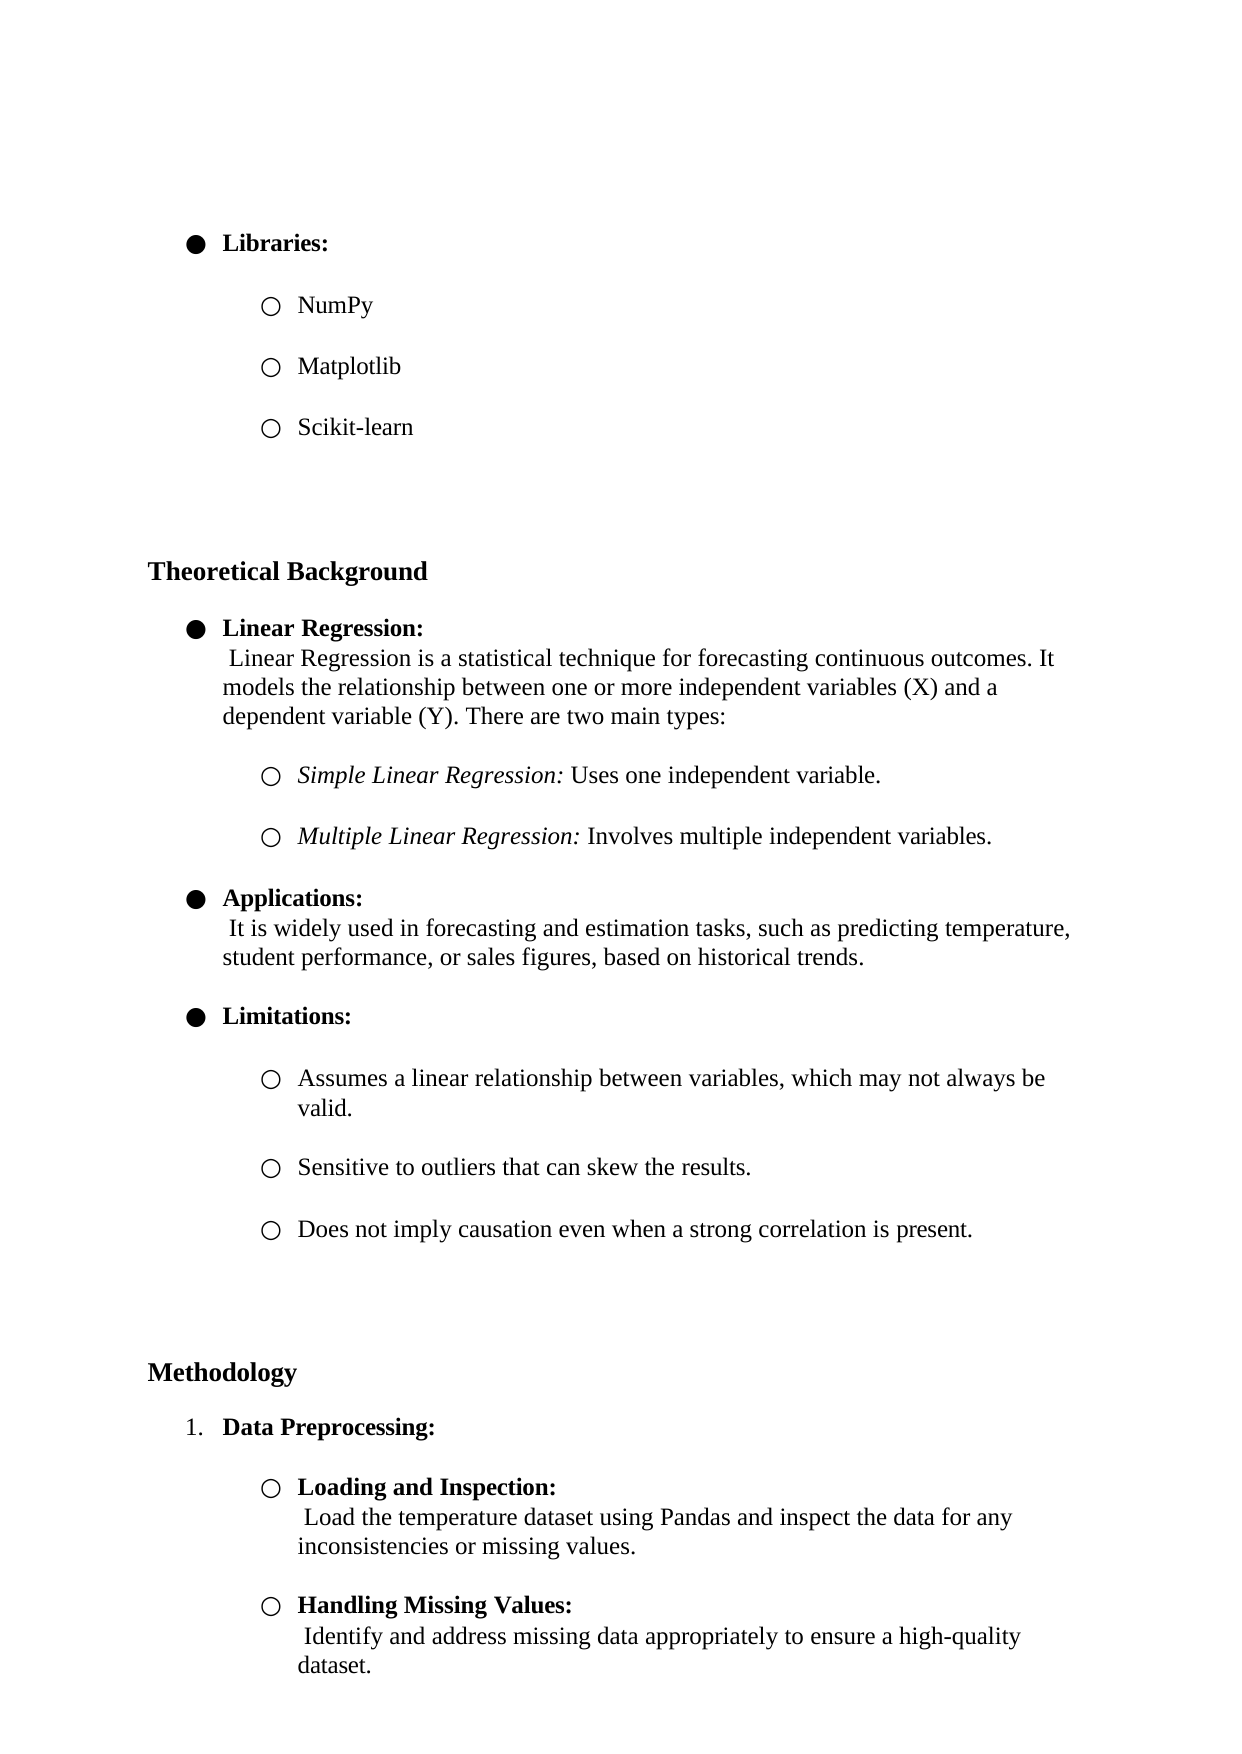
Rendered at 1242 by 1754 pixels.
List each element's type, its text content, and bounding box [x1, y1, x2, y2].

subtitle Methodology [147, 1356, 1094, 1387]
list Simple Linear Regression: Uses one independent variable. [260, 757, 1094, 791]
subtitle Data Preprocessing: [185, 1412, 1094, 1441]
list Loading and Inspection: [260, 1468, 1094, 1502]
text Linear Regression is a statistical technique for forecasting continuous outcomes. It models the relationship between one or more independent variables (X) and a dependent variable (Y). There are two main types: [222, 643, 1094, 729]
subtitle Handling Missing Values: [260, 1587, 1094, 1621]
list Scikit-learn [260, 409, 1094, 443]
subtitle Limitations: [185, 998, 1094, 1032]
list NumPy [260, 286, 1094, 320]
subtitle Applications: [185, 879, 1094, 913]
subtitle Libraries: [185, 225, 1094, 259]
text It is widely used in forecasting and estimation tasks, such as predicting temperature, student performance, or sales figures, based on historical trends. [222, 913, 1094, 971]
list Does not imply causation even when a strong correlation is present. [260, 1210, 1094, 1244]
list Sensitive to outliers that can skew the results. [260, 1149, 1094, 1183]
text Load the temperature dataset using Pandas and inspect the data for any inconsistencies or missing values. [297, 1502, 1094, 1560]
list Assumes a linear relationship between variables, which may not always be valid. [260, 1059, 1046, 1122]
subtitle Theoretical Background [147, 554, 1094, 586]
list Multiple Linear Regression: Involves multiple independent variables. [260, 818, 1094, 852]
subtitle Linear Regression: [185, 609, 1094, 643]
list Matplotlib [260, 348, 1094, 382]
text Identify and address missing data appropriately to ensure a high-quality dataset. [297, 1621, 1084, 1678]
